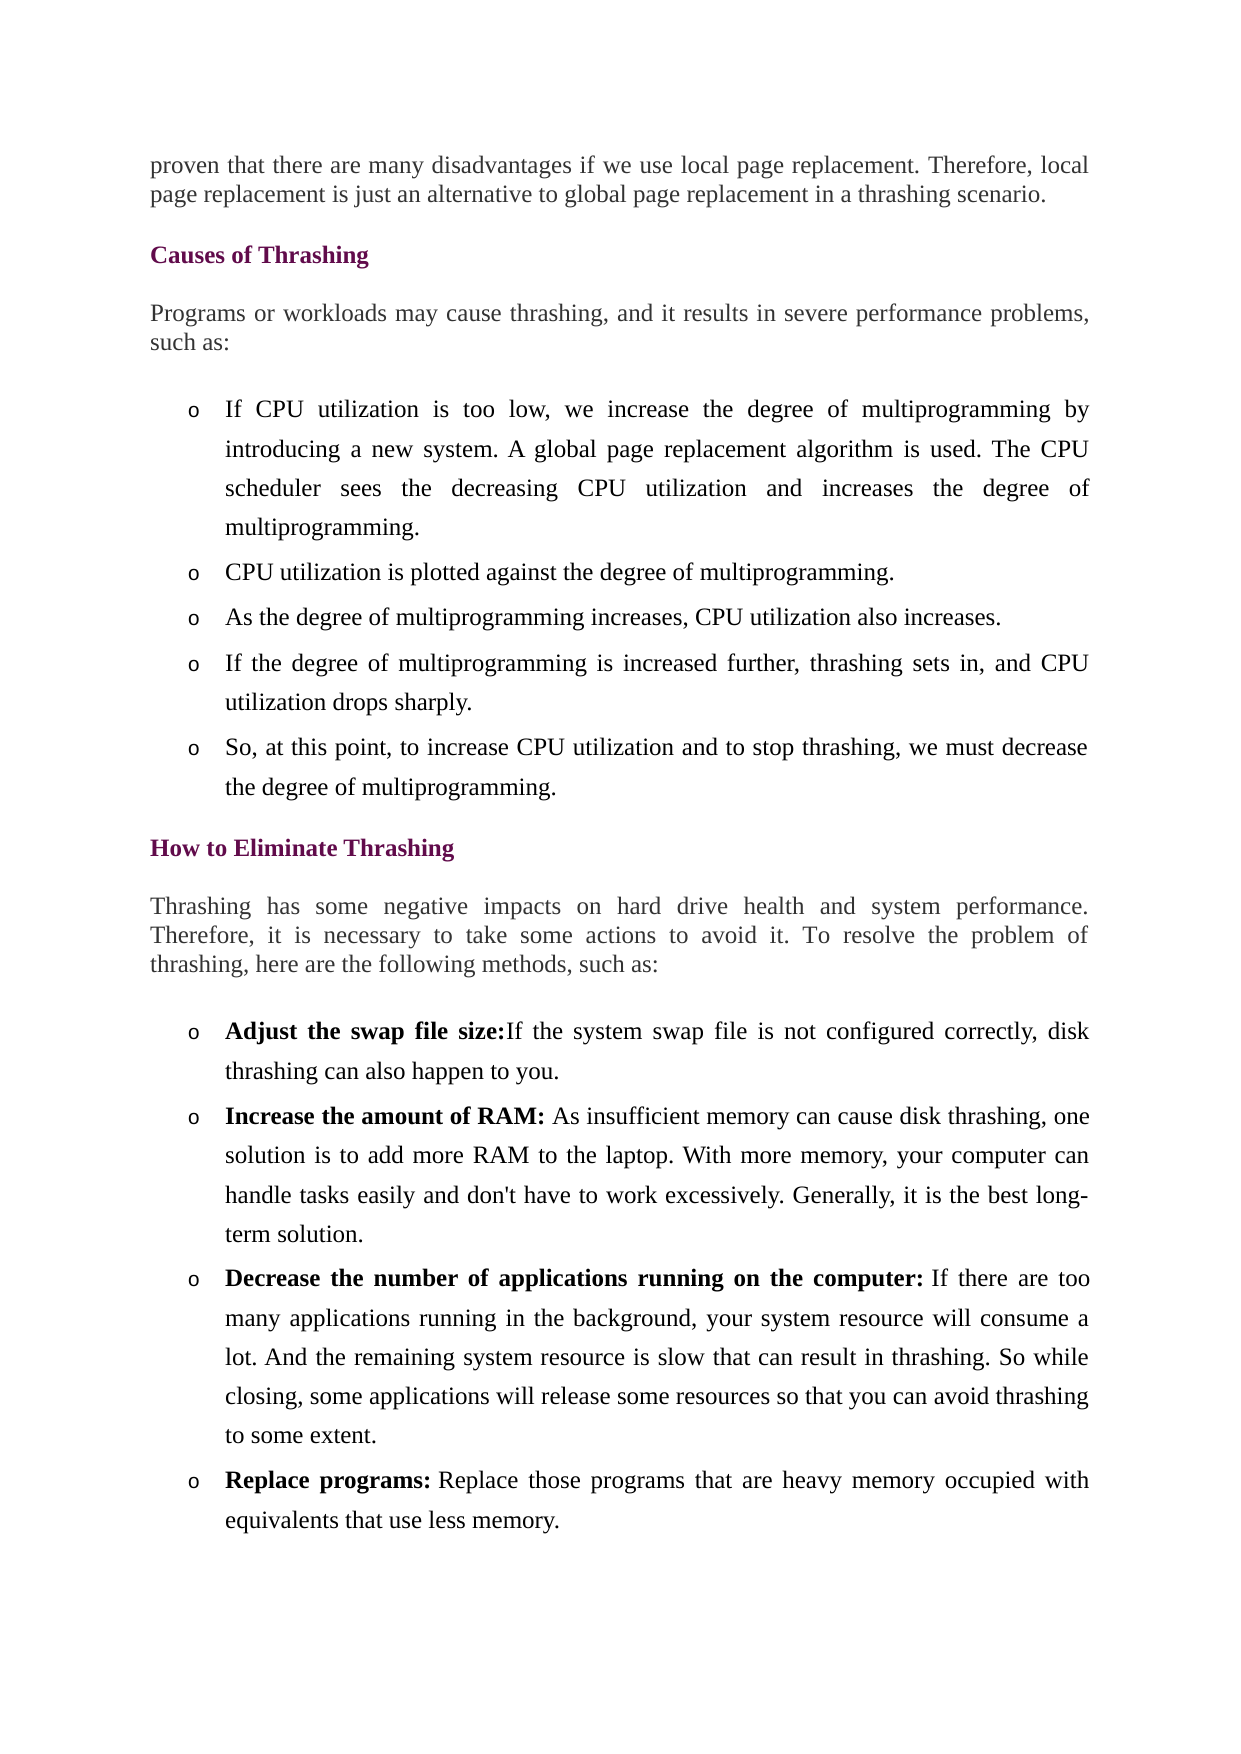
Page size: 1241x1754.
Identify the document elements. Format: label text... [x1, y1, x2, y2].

subtitle How to Eliminate Thrashing [150, 830, 1090, 862]
list Decrease the number of applications running on the computer: If there are too many applications running in the background, your system resource will consume a lot. And the remaining system resource is slow that can result in thrashing. So while closing, some applications will release some resources so that you can avoid thrashing to some extent. [187, 1254, 1090, 1449]
list As the degree of multiprogramming increases, CPU utilization also increases. [187, 593, 1090, 632]
list So, at this point, to increase CPU utilization and to stop thrashing, we must decrease the degree of multiprogramming. [187, 722, 1090, 801]
list Adjust the swap file size:If the system swap file is not configured correctly, disk thrashing can also happen to you. [187, 1007, 1090, 1085]
text Thrashing has some negative impacts on hard drive health and system performance. Therefore, it is necessary to take some actions to avoid it. To resolve the problem of thrashing, here are the following methods, such as: [150, 891, 1090, 978]
list CPU utilization is plotted against the degree of multiprogramming. [187, 547, 1090, 587]
subtitle Causes of Thrashing [150, 237, 1090, 269]
list Replace programs: Replace those programs that are heavy memory occupied with equivalents that use less memory. [187, 1455, 1090, 1533]
list Increase the amount of RAM: As insufficient memory can cause disk thrashing, one solution is to add more RAM to the laptop. With more memory, your computer can handle tasks easily and don't have to work excessively. Generally, it is the best long-term solution. [187, 1091, 1090, 1247]
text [150, 150, 1090, 207]
list If the degree of multiprogramming is increased further, thrashing sets in, and CPU utilization drops sharply. [187, 638, 1090, 716]
list If CPU utilization is too low, we increase the degree of multiprogramming by introducing a new system. A global page replacement algorithm is used. The CPU scheduler sees the decreasing CPU utilization and increases the degree of multiprogramming. [187, 385, 1090, 541]
text Programs or workloads may cause thrashing, and it results in severe performance problems, such as: [150, 298, 1090, 356]
